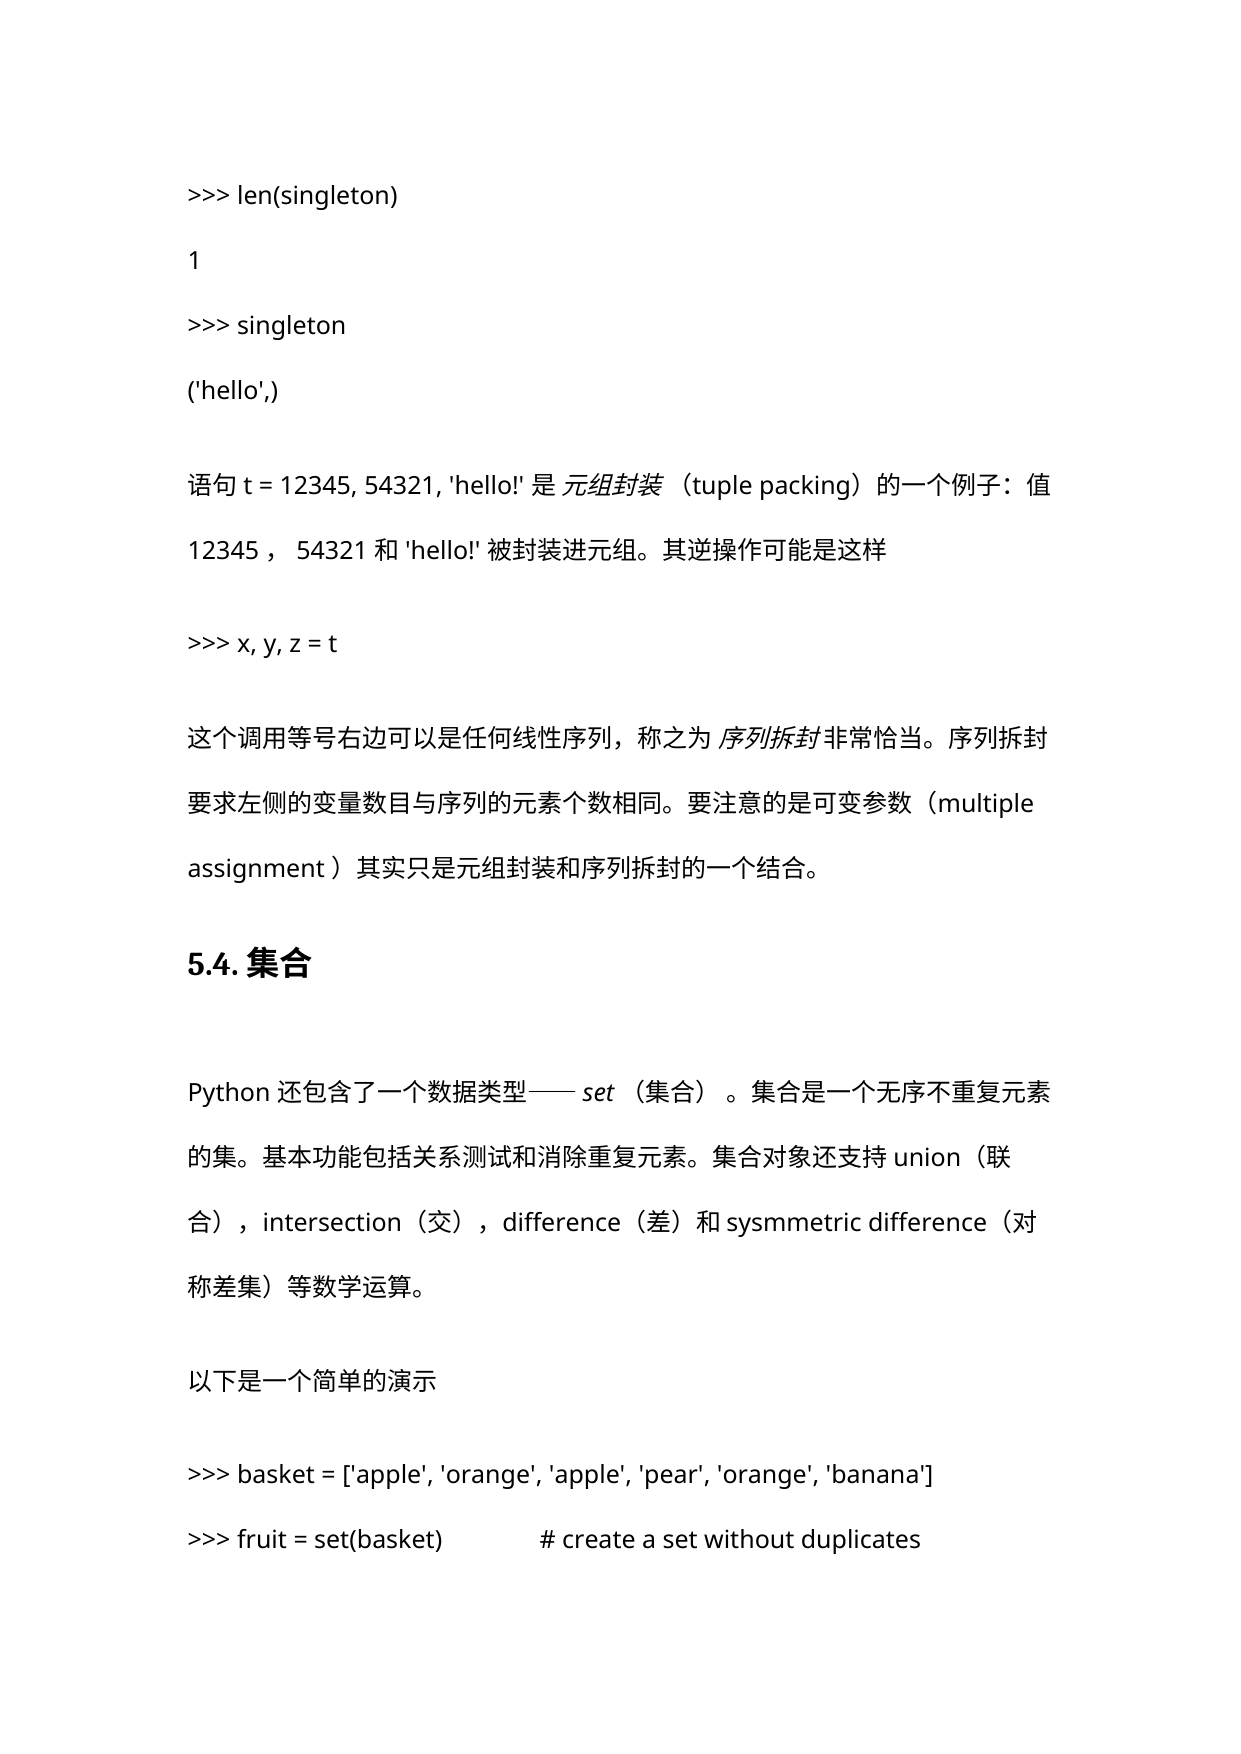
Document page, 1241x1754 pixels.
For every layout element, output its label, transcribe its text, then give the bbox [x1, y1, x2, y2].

text Python 还包含了一个数据类型—— set （集合） 。集合是一个无序不重复元素的集。基本功能包括关系测试和消除重复元素。集合对象还支持 union（联合），intersection（交），difference（差）和sysmmetric difference（对称差集）等数学运算。 [187, 1058, 1053, 1318]
subtitle 5.4. 集合 [187, 929, 1053, 994]
text 这个调用等号右边可以是任何线性序列，称之为 序列拆封 非常恰当。序列拆封要求左侧的变量数目与序列的元素个数相同。要注意的是可变参数（multiple assignment ）其实只是元组封装和序列拆封的一个结合。 [187, 704, 1053, 899]
text >>> fruit = set(basket) # create a set without duplicates [187, 1506, 1053, 1571]
text >>> singleton [187, 292, 1053, 357]
text >>> len(singleton) [187, 162, 1053, 227]
text 1 [187, 227, 1053, 292]
text >>> basket = ['apple', 'orange', 'apple', 'pear', 'orange', 'banana'] [187, 1441, 1053, 1506]
text ('hello',) [187, 357, 1053, 422]
text >>> x, y, z = t [187, 610, 1053, 675]
text 以下是一个简单的演示 [187, 1347, 1053, 1412]
text 语句 t = 12345, 54321, 'hello!' 是 元组封装 （tuple packing）的一个例子：值 12345 ， 54321 和 'hello!' 被封装进元组。其逆操作可能是这样 [187, 451, 1053, 581]
